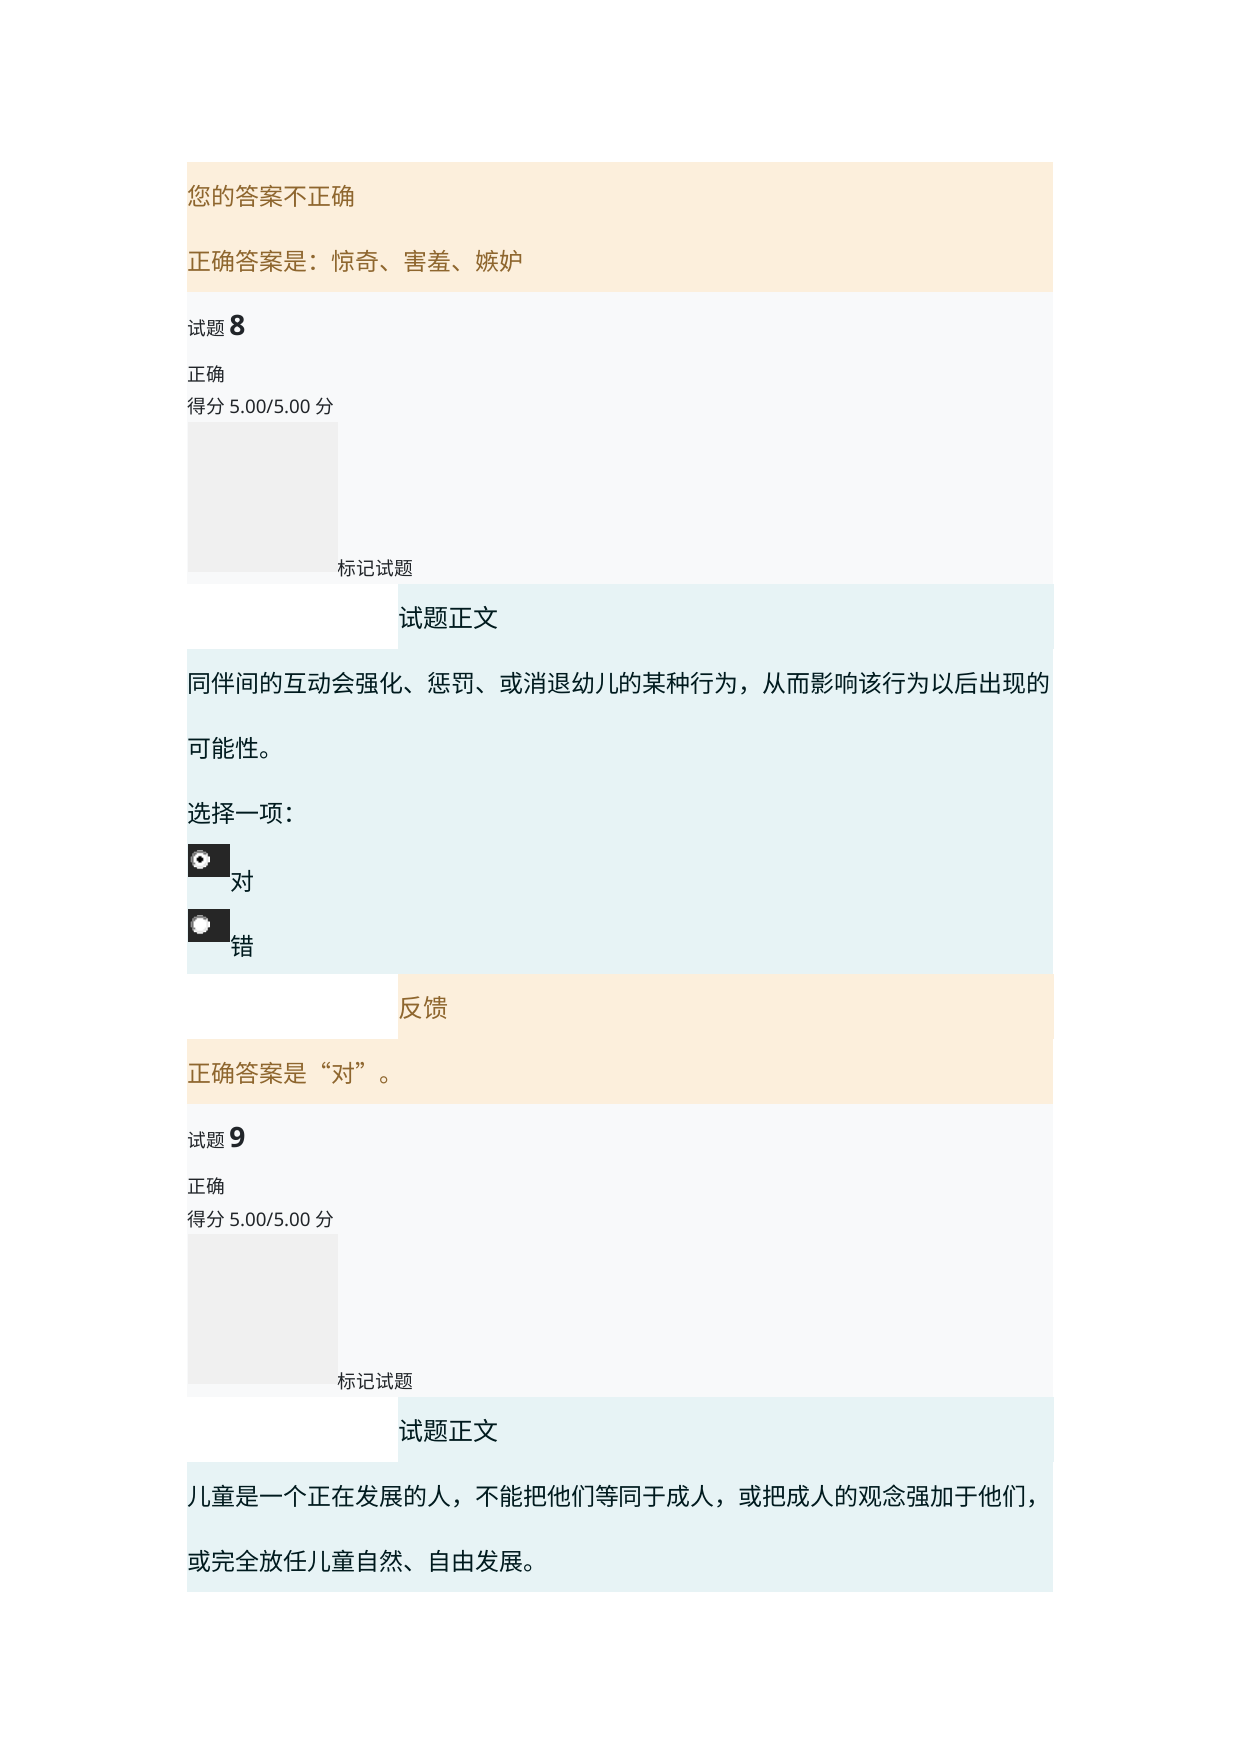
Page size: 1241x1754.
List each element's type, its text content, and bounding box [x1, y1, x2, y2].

text 得分 5.00/5.00 分 [187, 389, 1053, 422]
text 您的答案不正确 [187, 162, 1053, 227]
text 试题 8 [187, 292, 1053, 357]
text 选择一项： [187, 779, 1053, 844]
text 同伴间的互动会强化、惩罚、或消退幼儿的某种行为，从而影响该行为以后出现的可能性。 [187, 649, 1053, 779]
text 错 [187, 909, 1053, 974]
text 标记试题 [187, 1234, 1053, 1397]
text 对 [187, 844, 1053, 909]
text 正确答案是“对”。 [187, 1039, 1053, 1104]
text 试题正文 [398, 584, 1054, 649]
text 儿童是一个正在发展的人，不能把他们等同于成人，或把成人的观念强加于他们，或完全放任儿童自然、自由发展。 [187, 1462, 1053, 1592]
text 试题正文 [398, 1397, 1054, 1462]
text 正确 [187, 1169, 1053, 1202]
text 试题 9 [187, 1104, 1053, 1169]
text 得分 5.00/5.00 分 [187, 1202, 1053, 1234]
text 反馈 [398, 974, 1054, 1039]
text 正确 [187, 357, 1053, 389]
text 正确答案是：惊奇、害羞、嫉妒 [187, 227, 1053, 292]
text 标记试题 [187, 422, 1053, 584]
